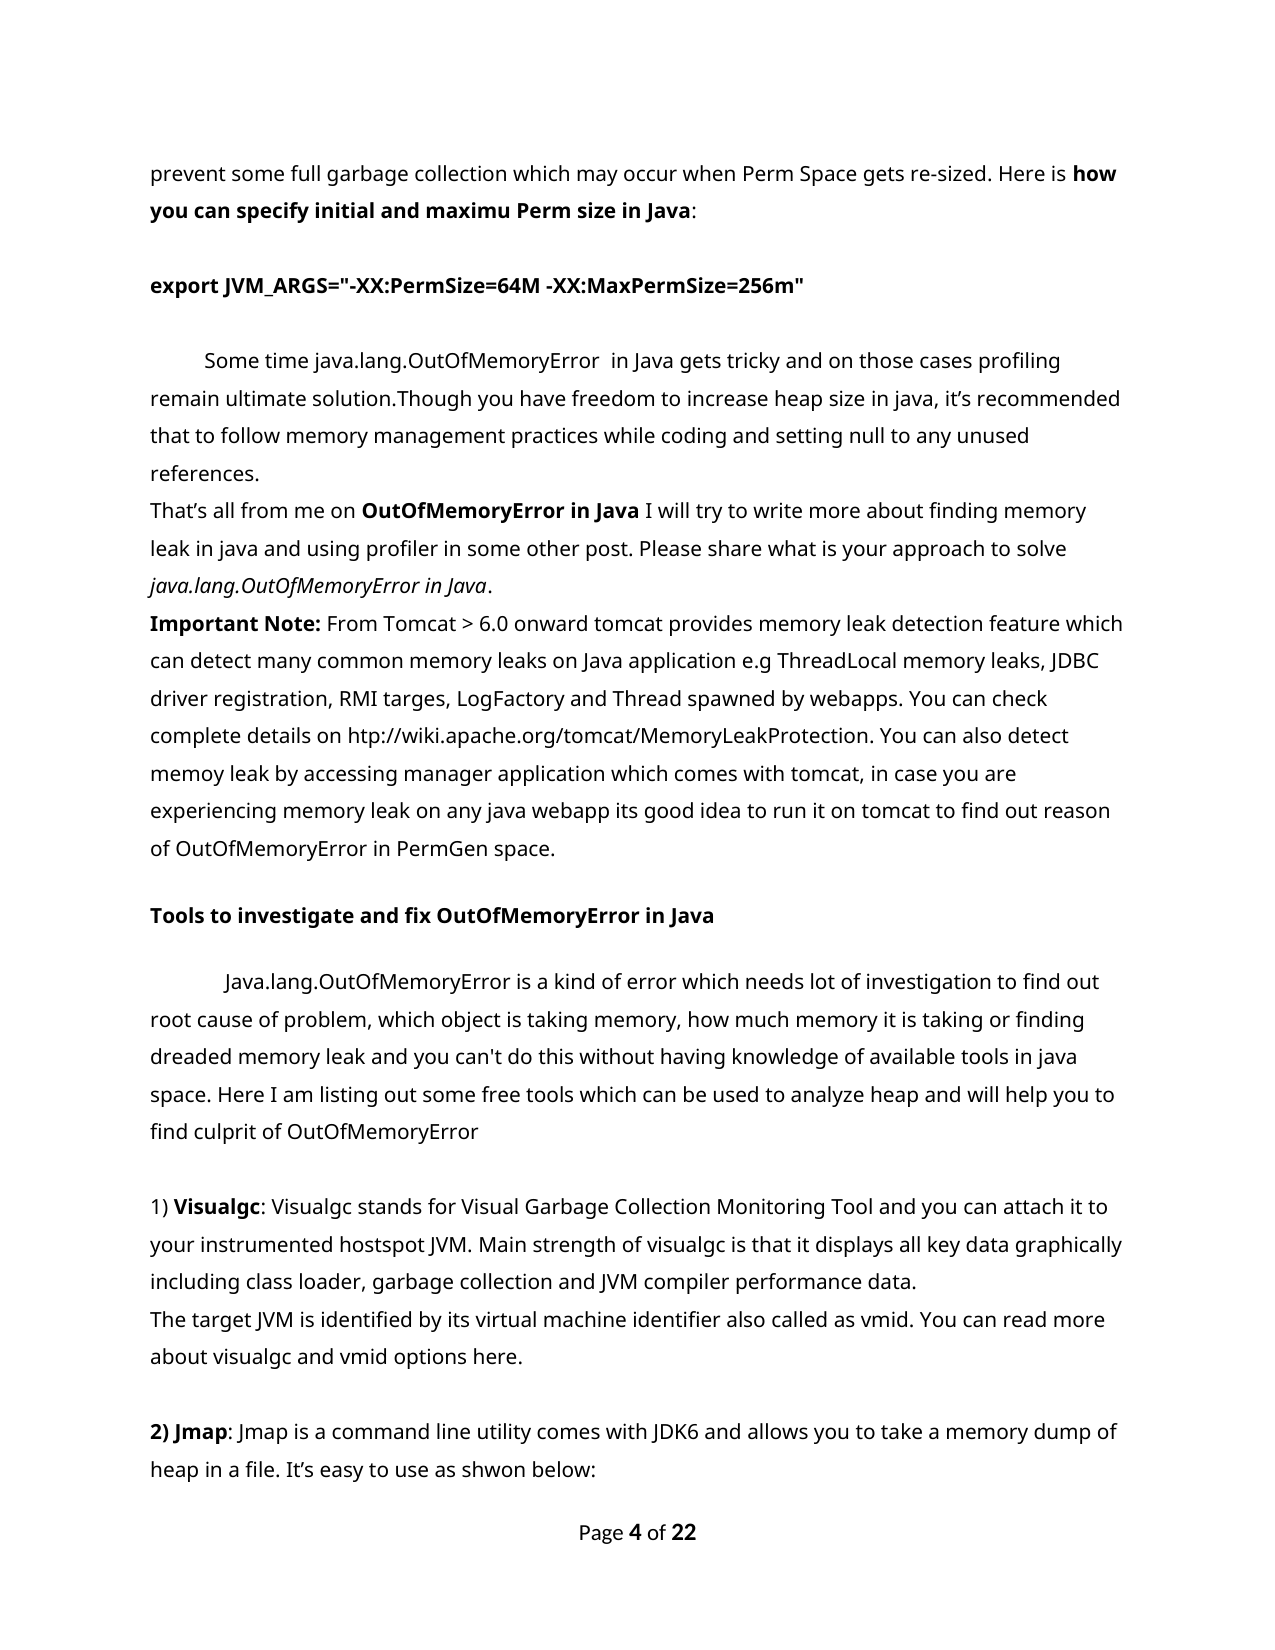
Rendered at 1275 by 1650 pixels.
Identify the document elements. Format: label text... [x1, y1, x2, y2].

text The target JVM is identified by its virtual machine identifier also called as vmid. You can read more about visualgc and vmid options here. [150, 1296, 1125, 1371]
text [150, 150, 1125, 862]
text 1) Visualgc: Visualgc stands for Visual Garbage Collection Monitoring Tool and you can attach it to your instrumented hostspot JVM. Main strength of visualgc is that it displays all key data graphically including class loader, garbage collection and JVM compiler performance data. [150, 1183, 1125, 1296]
text Tools to investigate and fix OutOfMemoryError in Java [150, 892, 1125, 929]
text 2) Jmap: Jmap is a command line utility comes with JDK6 and allows you to take a memory dump of heap in a file. It’s easy to use as shwon below: [150, 1408, 1125, 1483]
text Java.lang.OutOfMemoryError is a kind of error which needs lot of investigation to find out root cause of problem, which object is taking memory, how much memory it is taking or finding dreaded memory leak and you can't do this without having knowledge of available tools in java space. Here I am listing out some free tools which can be used to analyze heap and will help you to find culprit of OutOfMemoryError [150, 958, 1125, 1146]
